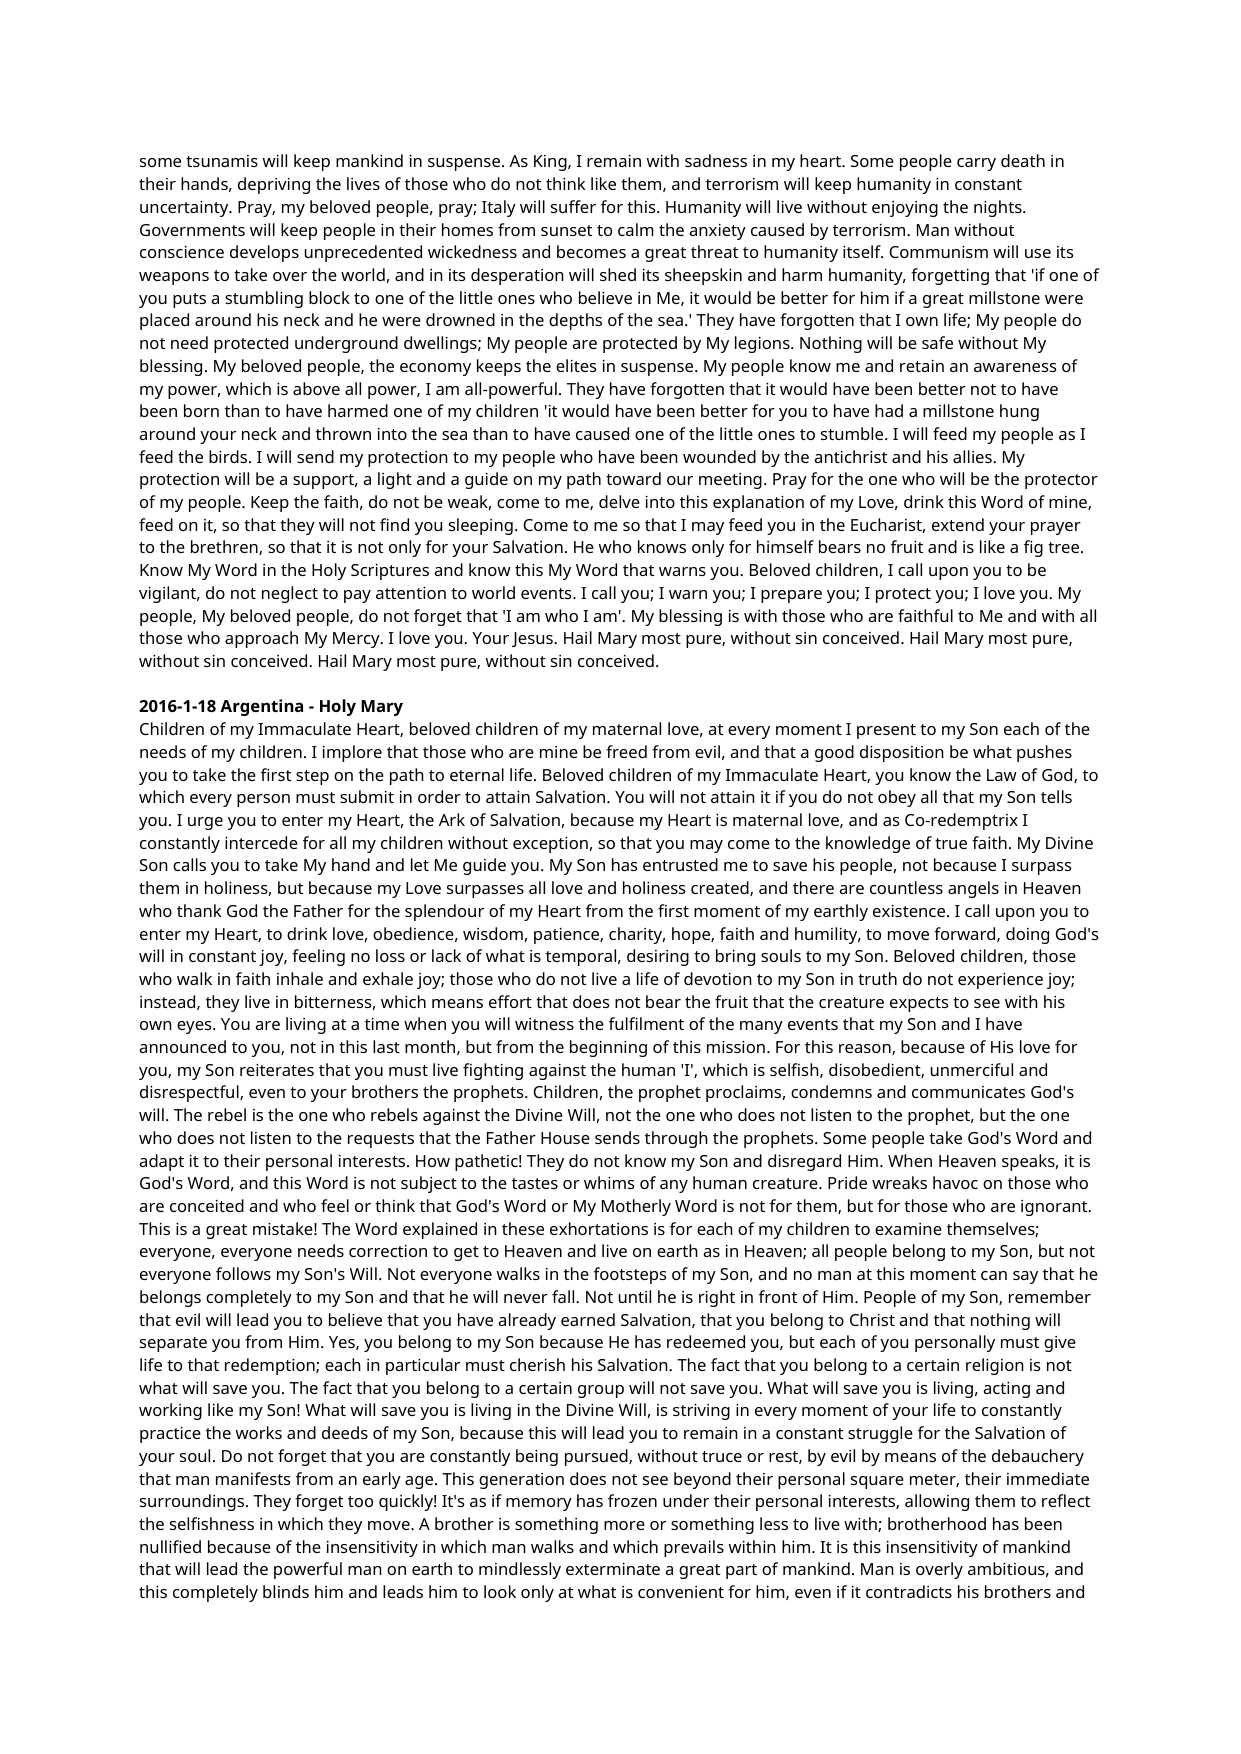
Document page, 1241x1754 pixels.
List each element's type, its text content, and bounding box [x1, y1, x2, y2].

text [139, 150, 1101, 672]
text 2016-1-18 Argentina - Holy Mary [139, 695, 1101, 718]
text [139, 718, 1101, 1603]
